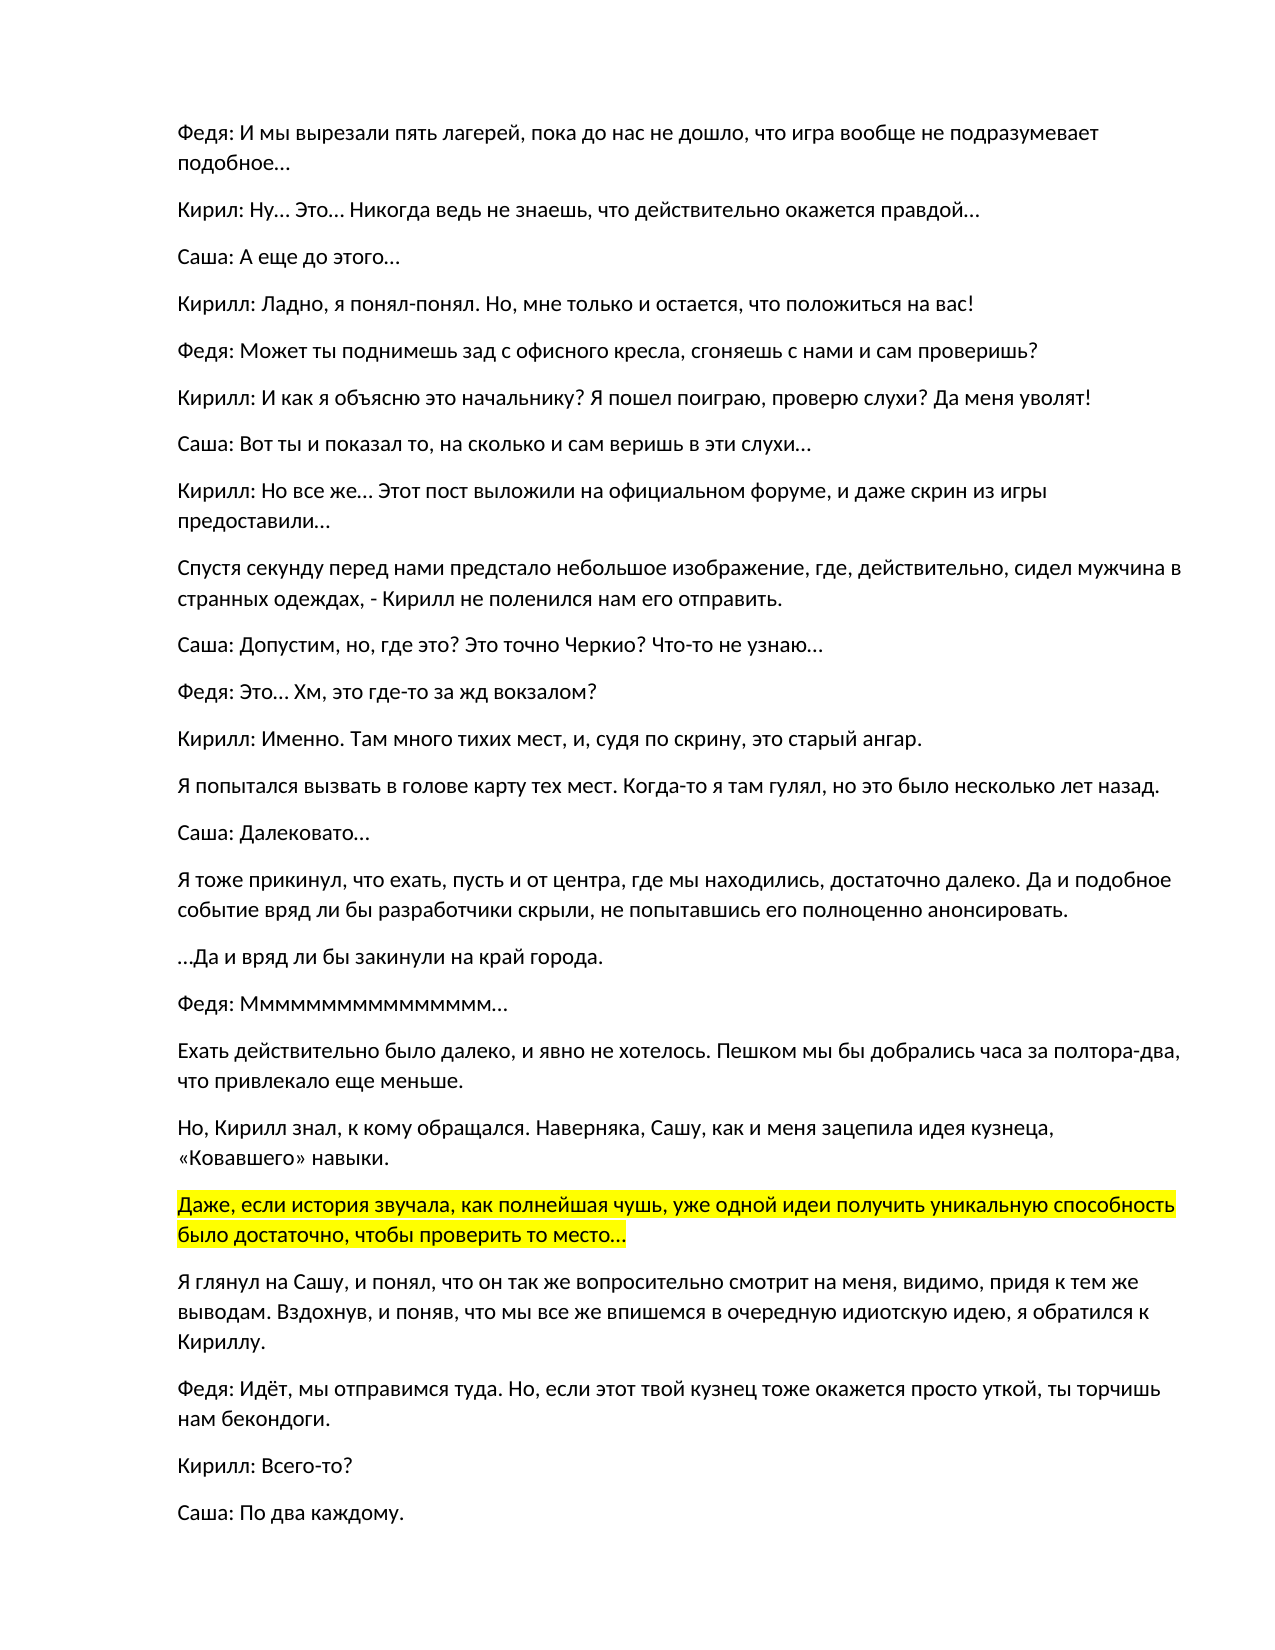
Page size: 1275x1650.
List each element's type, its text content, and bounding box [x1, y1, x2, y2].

text Кирилл: Но все же… Этот пост выложили на официальном форуме, и даже скрин из игры предоставили… [177, 476, 1186, 535]
text Кирилл: Ладно, я понял-понял. Но, мне только и остается, что положиться на вас! [177, 289, 1186, 317]
text Саша: Допустим, но, где это? Это точно Черкио? Что-то не узнаю… [177, 631, 1186, 659]
text Я тоже прикинул, что ехать, пусть и от центра, где мы находились, достаточно далеко. Да и подобное событие вряд ли бы разработчики скрыли, не попытавшись его полноценно анонсировать. [177, 865, 1186, 923]
text Даже, если история звучала, как полнейшая чушь, уже одной идеи получить уникальную способность было достаточно, чтобы проверить то место… [177, 1190, 1186, 1248]
text Федя: Мммммммммммммммм… [177, 989, 1186, 1017]
text Федя: Может ты поднимешь зад с офисного кресла, сгоняешь с нами и сам проверишь? [177, 336, 1186, 364]
text Кирилл: Именно. Там много тихих мест, и, судя по скрину, это старый ангар. [177, 724, 1186, 752]
text Но, Кирилл знал, к кому обращался. Наверняка, Сашу, как и меня зацепила идея кузнеца, «Ковавшего» навыки. [177, 1113, 1186, 1171]
text Ехать действительно было далеко, и явно не хотелось. Пешком мы бы добрались часа за полтора-два, что привлекало еще меньше. [177, 1036, 1186, 1094]
text Федя: Это… Хм, это где-то за жд вокзалом? [177, 677, 1186, 706]
text Кирилл: Всего-то? [177, 1451, 1186, 1479]
text Федя: И мы вырезали пять лагерей, пока до нас не дошло, что игра вообще не подразумевает подобное… [177, 118, 1186, 176]
text Я попытался вызвать в голове карту тех мест. Когда-то я там гулял, но это было несколько лет назад. [177, 771, 1186, 799]
text …Да и вряд ли бы закинули на край города. [177, 942, 1186, 970]
text Саша: А еще до этого… [177, 242, 1186, 270]
text Кирил: Ну… Это… Никогда ведь не знаешь, что действительно окажется правдой… [177, 195, 1186, 223]
text Федя: Идёт, мы отправимся туда. Но, если этот твой кузнец тоже окажется просто уткой, ты торчишь нам бекондоги. [177, 1374, 1186, 1433]
text Кирилл: И как я объясню это начальнику? Я пошел поиграю, проверю слухи? Да меня уволят! [177, 383, 1186, 411]
text Я глянул на Сашу, и понял, что он так же вопросительно смотрит на меня, видимо, придя к тем же выводам. Вздохнув, и поняв, что мы все же впишемся в очередную идиотскую идею, я обратился к Кириллу. [177, 1267, 1186, 1356]
text Саша: По два каждому. [177, 1498, 1186, 1526]
text Саша: Вот ты и показал то, на сколько и сам веришь в эти слухи… [177, 429, 1186, 458]
text Саша: Далековато… [177, 818, 1186, 846]
text Спустя секунду перед нами предстало небольшое изображение, где, действительно, сидел мужчина в странных одеждах, - Кирилл не поленился нам его отправить. [177, 553, 1186, 612]
